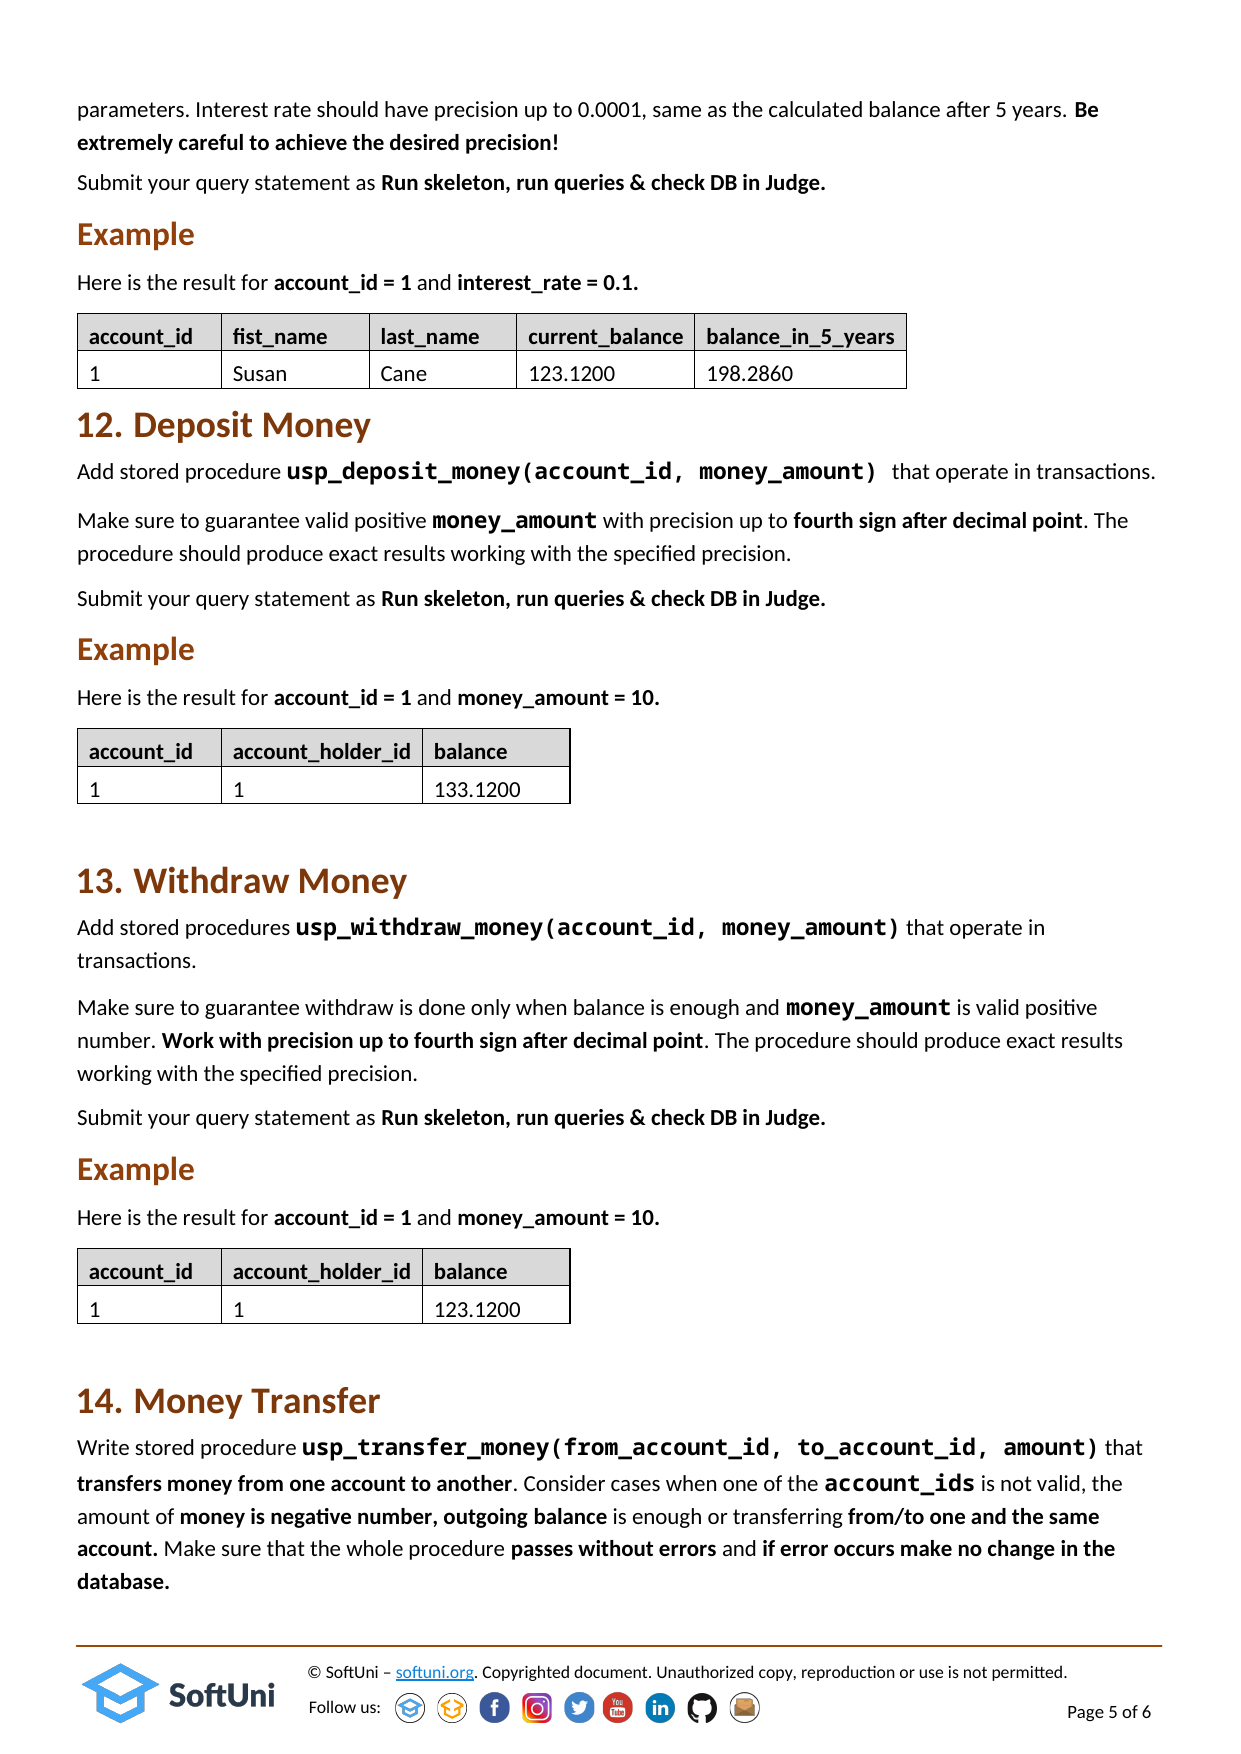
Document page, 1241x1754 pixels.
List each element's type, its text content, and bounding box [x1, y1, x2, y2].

table_header account_holder_id [222, 729, 422, 766]
table_cell 1 [222, 767, 422, 803]
text Write stored procedure usp_transfer_money(from_account_id, to_account_id, amount) that transfers money from one account to another. Consider cases when one of the account_ids is not valid, the amount of money is negative number, outgoing balance is enough or transferring from/to one and the same account. Make sure that the whole procedure passes without errors and if error occurs make no change in the database. [77, 1431, 1163, 1595]
table_header account_holder_id [222, 1249, 422, 1285]
table_header balance_in_5_years [695, 314, 906, 350]
text Here is the result for account_id = 1 and interest_rate = 0.1. [77, 268, 1163, 296]
subtitle Deposit Money [75, 401, 1163, 447]
table_cell 1 [78, 351, 221, 387]
table_cell 198.2860 [695, 351, 906, 387]
subtitle Example [77, 213, 1163, 253]
text Add stored procedures usp_withdraw_money(account_id, money_amount) that operate in transactions. [77, 911, 1163, 974]
table_header account_id [78, 1249, 221, 1285]
table_cell 1 [78, 1286, 221, 1323]
table_header fist_name [222, 314, 369, 350]
picture [645, 1714, 654, 1723]
picture [666, 1693, 675, 1702]
table_cell Cane [370, 351, 516, 387]
picture [564, 1692, 595, 1723]
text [77, 95, 1163, 156]
picture [729, 1692, 760, 1723]
subtitle Example [77, 628, 1163, 669]
table_header account_id [78, 729, 221, 766]
table_header balance [423, 1249, 569, 1285]
picture [479, 1692, 510, 1723]
picture [645, 1693, 654, 1702]
text Make sure to guarantee valid positive money_amount with precision up to fourth sign after decimal point. The procedure should produce exact results working with the specified precision. [77, 503, 1163, 567]
subtitle Example [77, 1148, 1163, 1189]
table_cell Susan [222, 351, 369, 387]
subtitle Money Transfer [75, 1377, 1163, 1423]
table_cell 123.1200 [517, 351, 694, 387]
table_cell 1 [222, 1286, 422, 1323]
table_cell 1 [78, 767, 221, 803]
text Submit your query statement as Run skeleton, run queries & check DB in Judge. [77, 168, 1163, 196]
table_header last_name [370, 314, 516, 350]
picture [659, 1705, 668, 1715]
text Make sure to guarantee withdraw is done only when balance is enough and money_amount is valid positive number. Work with precision up to fourth sign after decimal point. The procedure should produce exact results working with the specified precision. [77, 991, 1163, 1087]
table_header current_balance [517, 314, 694, 350]
text Here is the result for account_id = 1 and money_amount = 10. [77, 683, 1163, 711]
table_header balance [423, 729, 569, 766]
text Here is the result for account_id = 1 and money_amount = 10. [77, 1203, 1163, 1231]
table_cell 133.1200 [423, 767, 569, 803]
picture [522, 1693, 552, 1723]
picture [395, 1693, 425, 1723]
picture [666, 1714, 675, 1723]
table_cell 123.1200 [423, 1286, 569, 1323]
picture [75, 1658, 281, 1729]
text Submit your query statement as Run skeleton, run queries & check DB in Judge. [77, 584, 1163, 612]
picture [687, 1693, 717, 1723]
text Submit your query statement as Run skeleton, run queries & check DB in Judge. [77, 1103, 1163, 1132]
subtitle Withdraw Money [75, 857, 1163, 903]
text Add stored procedure usp_deposit_money(account_id, money_amount) that operate in transactions. [77, 455, 1163, 486]
picture [437, 1693, 467, 1723]
picture [602, 1692, 633, 1723]
table_header account_id [78, 314, 221, 350]
